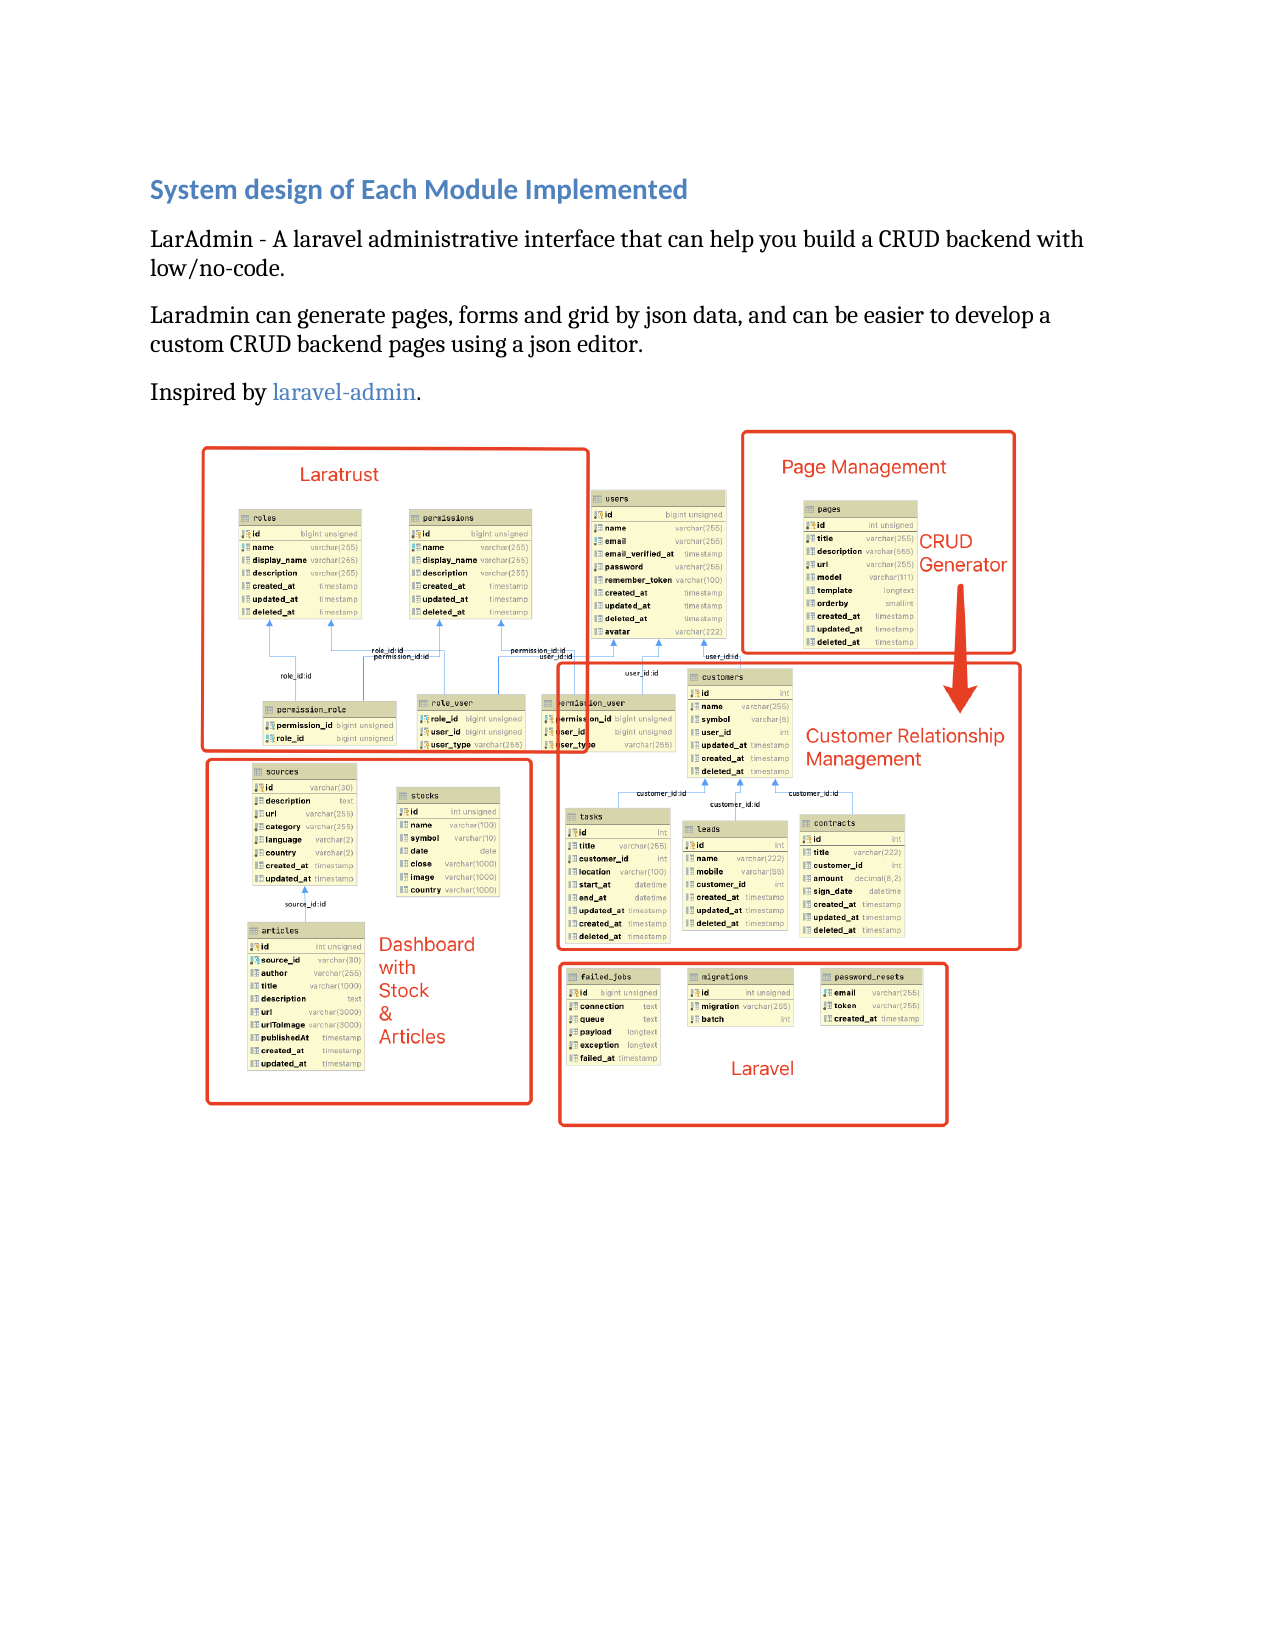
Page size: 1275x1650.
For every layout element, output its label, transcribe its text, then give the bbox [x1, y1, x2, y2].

text LarAdmin - A laravel administrative interface that can help you build a CRUD backend with low/no-code. [150, 225, 1125, 283]
subtitle System design of Each Module Implemented [150, 171, 1125, 206]
picture [150, 425, 1025, 1132]
text Inspired by laravel-admin. [150, 378, 1125, 406]
text Laradmin can generate pages, forms and grid by json data, and can be easier to develop a custom CRUD backend pages using a json editor. [150, 301, 1125, 359]
